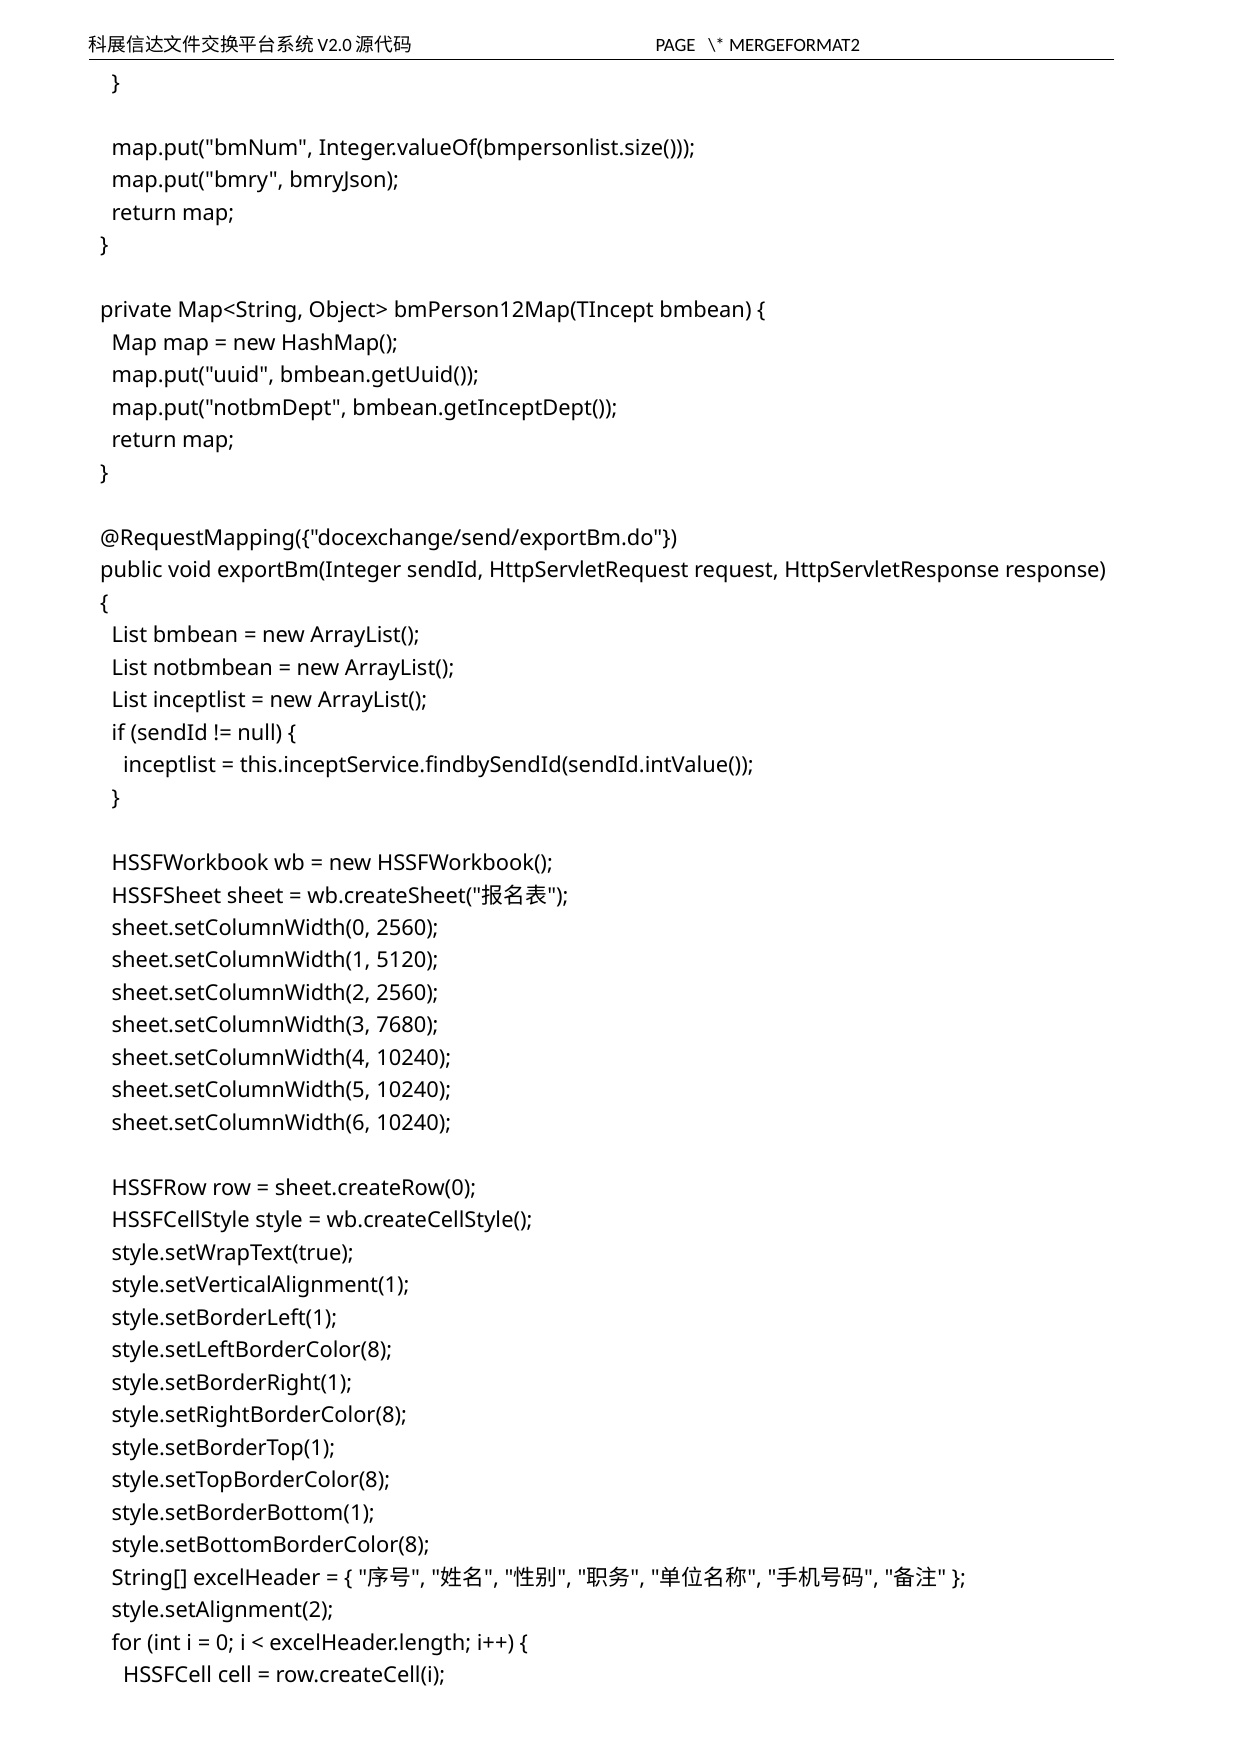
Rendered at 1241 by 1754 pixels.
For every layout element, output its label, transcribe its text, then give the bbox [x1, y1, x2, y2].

text inceptlist = this.inceptService.findbySendId(sendId.intValue()); [89, 748, 1152, 780]
text { [89, 585, 1152, 618]
text map.put("uuid", bmbean.getUuid()); [89, 358, 1152, 390]
text HSSFSheet sheet = wb.createSheet("报名表"); [89, 878, 1152, 910]
text HSSFWorkbook wb = new HSSFWorkbook(); [89, 845, 1152, 878]
text } [89, 780, 1152, 813]
text style.setTopBorderColor(8); [89, 1463, 1152, 1495]
text sheet.setColumnWidth(3, 7680); [89, 1008, 1152, 1040]
text return map; [89, 423, 1152, 455]
text HSSFRow row = sheet.createRow(0); [89, 1170, 1152, 1203]
text map.put("bmry", bmryJson); [89, 163, 1152, 195]
text } [89, 65, 1152, 98]
text @RequestMapping({"docexchange/send/exportBm.do"}) [89, 520, 1152, 553]
text HSSFCellStyle style = wb.createCellStyle(); [89, 1203, 1152, 1235]
text style.setLeftBorderColor(8); [89, 1333, 1152, 1365]
text for (int i = 0; i < excelHeader.length; i++) { [89, 1625, 1152, 1658]
text String[] excelHeader = { "序号", "姓名", "性别", "职务", "单位名称", "手机号码", "备注" }; [89, 1560, 1152, 1593]
text Map map = new HashMap(); [89, 325, 1152, 358]
text sheet.setColumnWidth(2, 2560); [89, 975, 1152, 1008]
text sheet.setColumnWidth(6, 10240); [89, 1105, 1152, 1138]
text HSSFCell cell = row.createCell(i); [89, 1658, 1152, 1690]
text sheet.setColumnWidth(4, 10240); [89, 1040, 1152, 1073]
text style.setVerticalAlignment(1); [89, 1268, 1152, 1300]
text sheet.setColumnWidth(1, 5120); [89, 943, 1152, 975]
text public void exportBm(Integer sendId, HttpServletRequest request, HttpServletResponse response) [89, 553, 1152, 585]
text sheet.setColumnWidth(0, 2560); [89, 910, 1152, 943]
text style.setWrapText(true); [89, 1235, 1152, 1268]
text map.put("notbmDept", bmbean.getInceptDept()); [89, 390, 1152, 423]
text sheet.setColumnWidth(5, 10240); [89, 1073, 1152, 1105]
text style.setBottomBorderColor(8); [89, 1528, 1152, 1560]
text private Map<String, Object> bmPerson12Map(TIncept bmbean) { [89, 293, 1152, 325]
text style.setBorderTop(1); [89, 1430, 1152, 1463]
text style.setAlignment(2); [89, 1593, 1152, 1625]
text style.setBorderBottom(1); [89, 1495, 1152, 1528]
text style.setBorderRight(1); [89, 1365, 1152, 1398]
text } [89, 228, 1152, 260]
text style.setBorderLeft(1); [89, 1300, 1152, 1333]
text List inceptlist = new ArrayList(); [89, 683, 1152, 715]
text style.setRightBorderColor(8); [89, 1398, 1152, 1430]
text } [89, 455, 1152, 488]
text List notbmbean = new ArrayList(); [89, 650, 1152, 683]
text if (sendId != null) { [89, 715, 1152, 748]
text List bmbean = new ArrayList(); [89, 618, 1152, 650]
text return map; [89, 195, 1152, 228]
text map.put("bmNum", Integer.valueOf(bmpersonlist.size())); [89, 130, 1152, 163]
